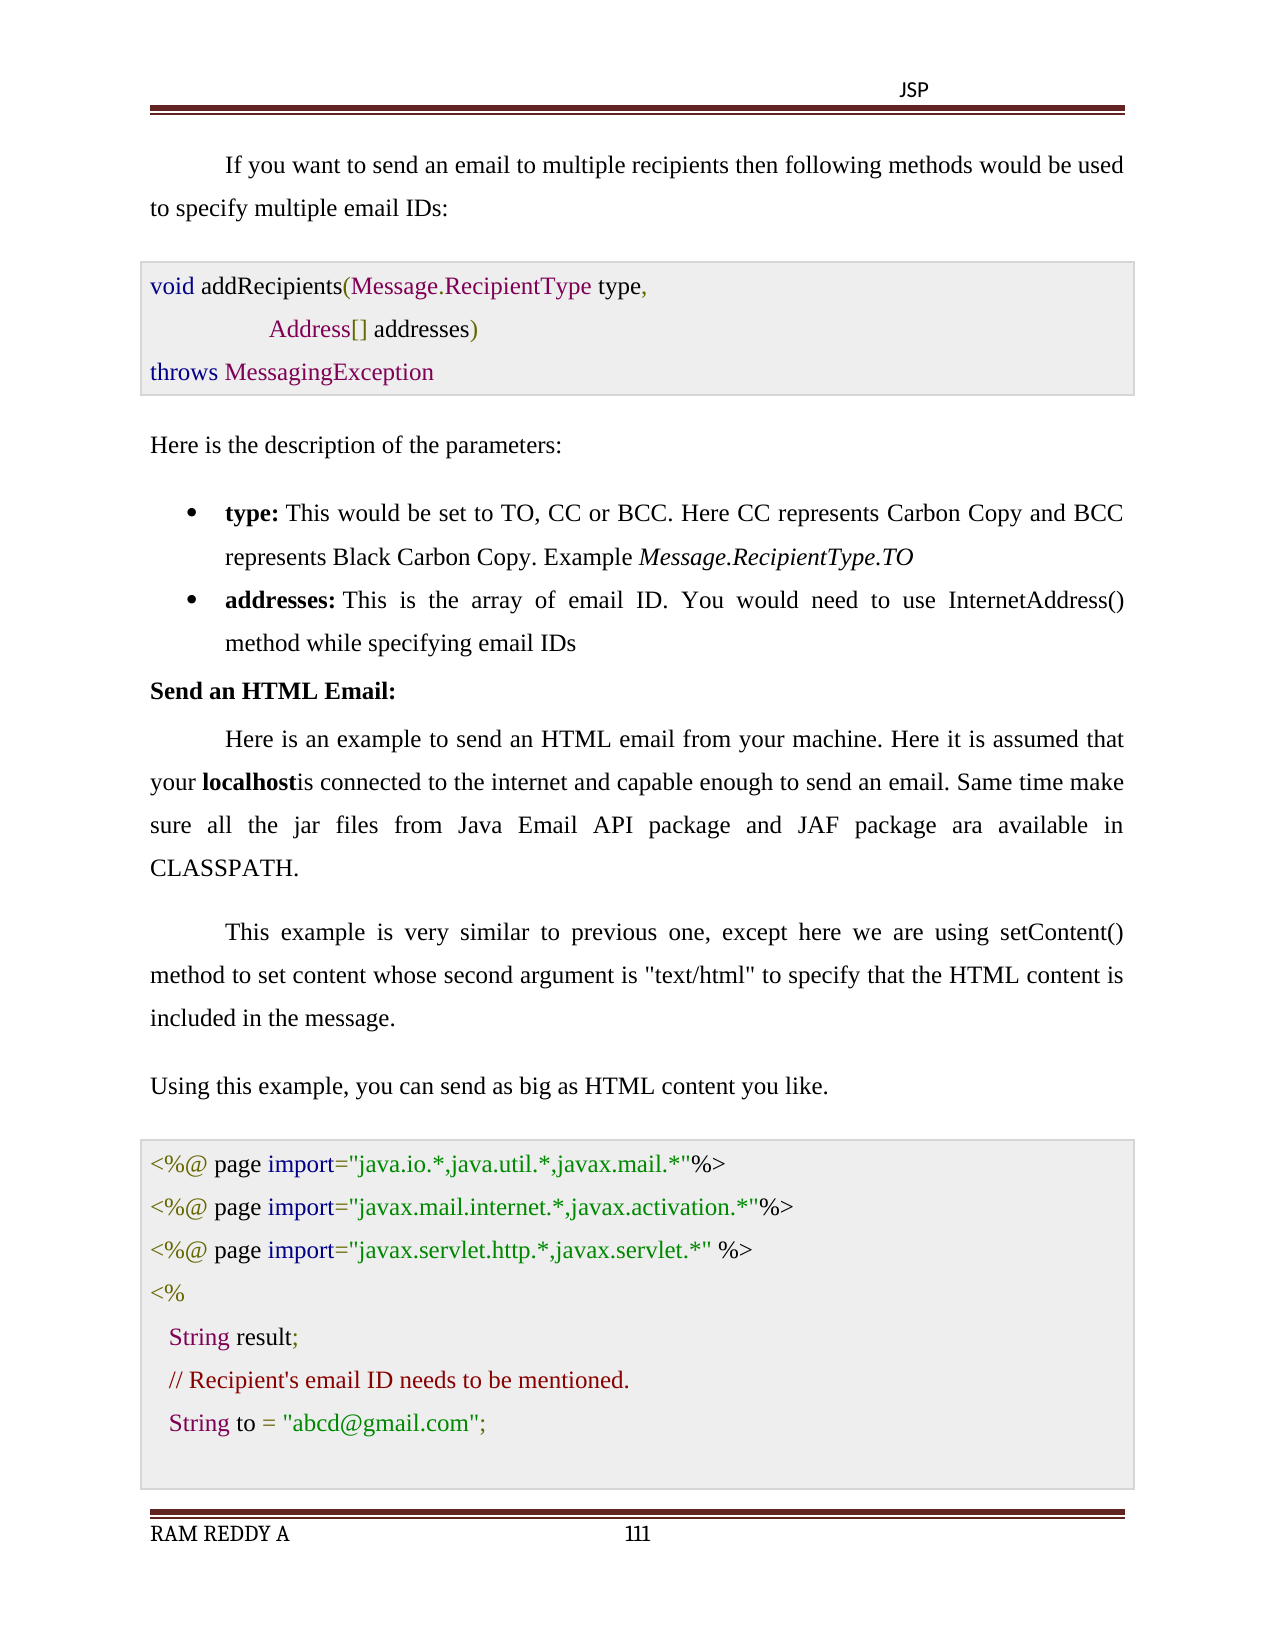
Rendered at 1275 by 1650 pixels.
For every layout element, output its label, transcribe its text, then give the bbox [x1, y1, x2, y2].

text <%@ page import="javax.mail.internet.*,javax.activation.*"%> [142, 1182, 1133, 1221]
text String to = "abcd@gmail.com"; [142, 1398, 1133, 1437]
text String result; [142, 1312, 1133, 1350]
text <%@ page import="java.io.*,java.util.*,javax.mail.*"%> [142, 1141, 1133, 1178]
text Here is an example to send an HTML email from your machine. Here it is assumed that your localhostis connected to the internet and capable enough to send an email. Same time make sure all the jar files from Java Email API package and JAF package ara available in CLASSPATH. [150, 724, 1125, 882]
list type: This would be set to TO, CC or BCC. Here CC represents Carbon Copy and BCC represents Black Carbon Copy. Example Message.RecipientType.TO [187, 498, 1125, 570]
text Using this example, you can send as big as HTML content you like. [150, 1071, 1125, 1100]
text Here is the description of the parameters: [150, 430, 1125, 459]
text <%@ page import="javax.servlet.http.*,javax.servlet.*" %> [142, 1225, 1133, 1264]
subtitle Send an HTML Email: [150, 676, 1120, 705]
text If you want to send an email to multiple recipients then following methods would be used to specify multiple email IDs: [150, 150, 1125, 222]
text <% [142, 1268, 1133, 1307]
text throws MessagingException [142, 347, 1133, 394]
text void addRecipients(Message.RecipientType type, [142, 263, 1133, 300]
text This example is very similar to previous one, except here we are using setContent() method to set content whose second argument is "text/html" to specify that the HTML content is included in the message. [150, 917, 1125, 1032]
text // Recipient's email ID needs to be mentioned. [142, 1355, 1133, 1393]
list addresses: This is the array of email ID. You would need to use InternetAddress() method while specifying email IDs [187, 585, 1125, 657]
text Address[] addresses) [142, 304, 1133, 343]
